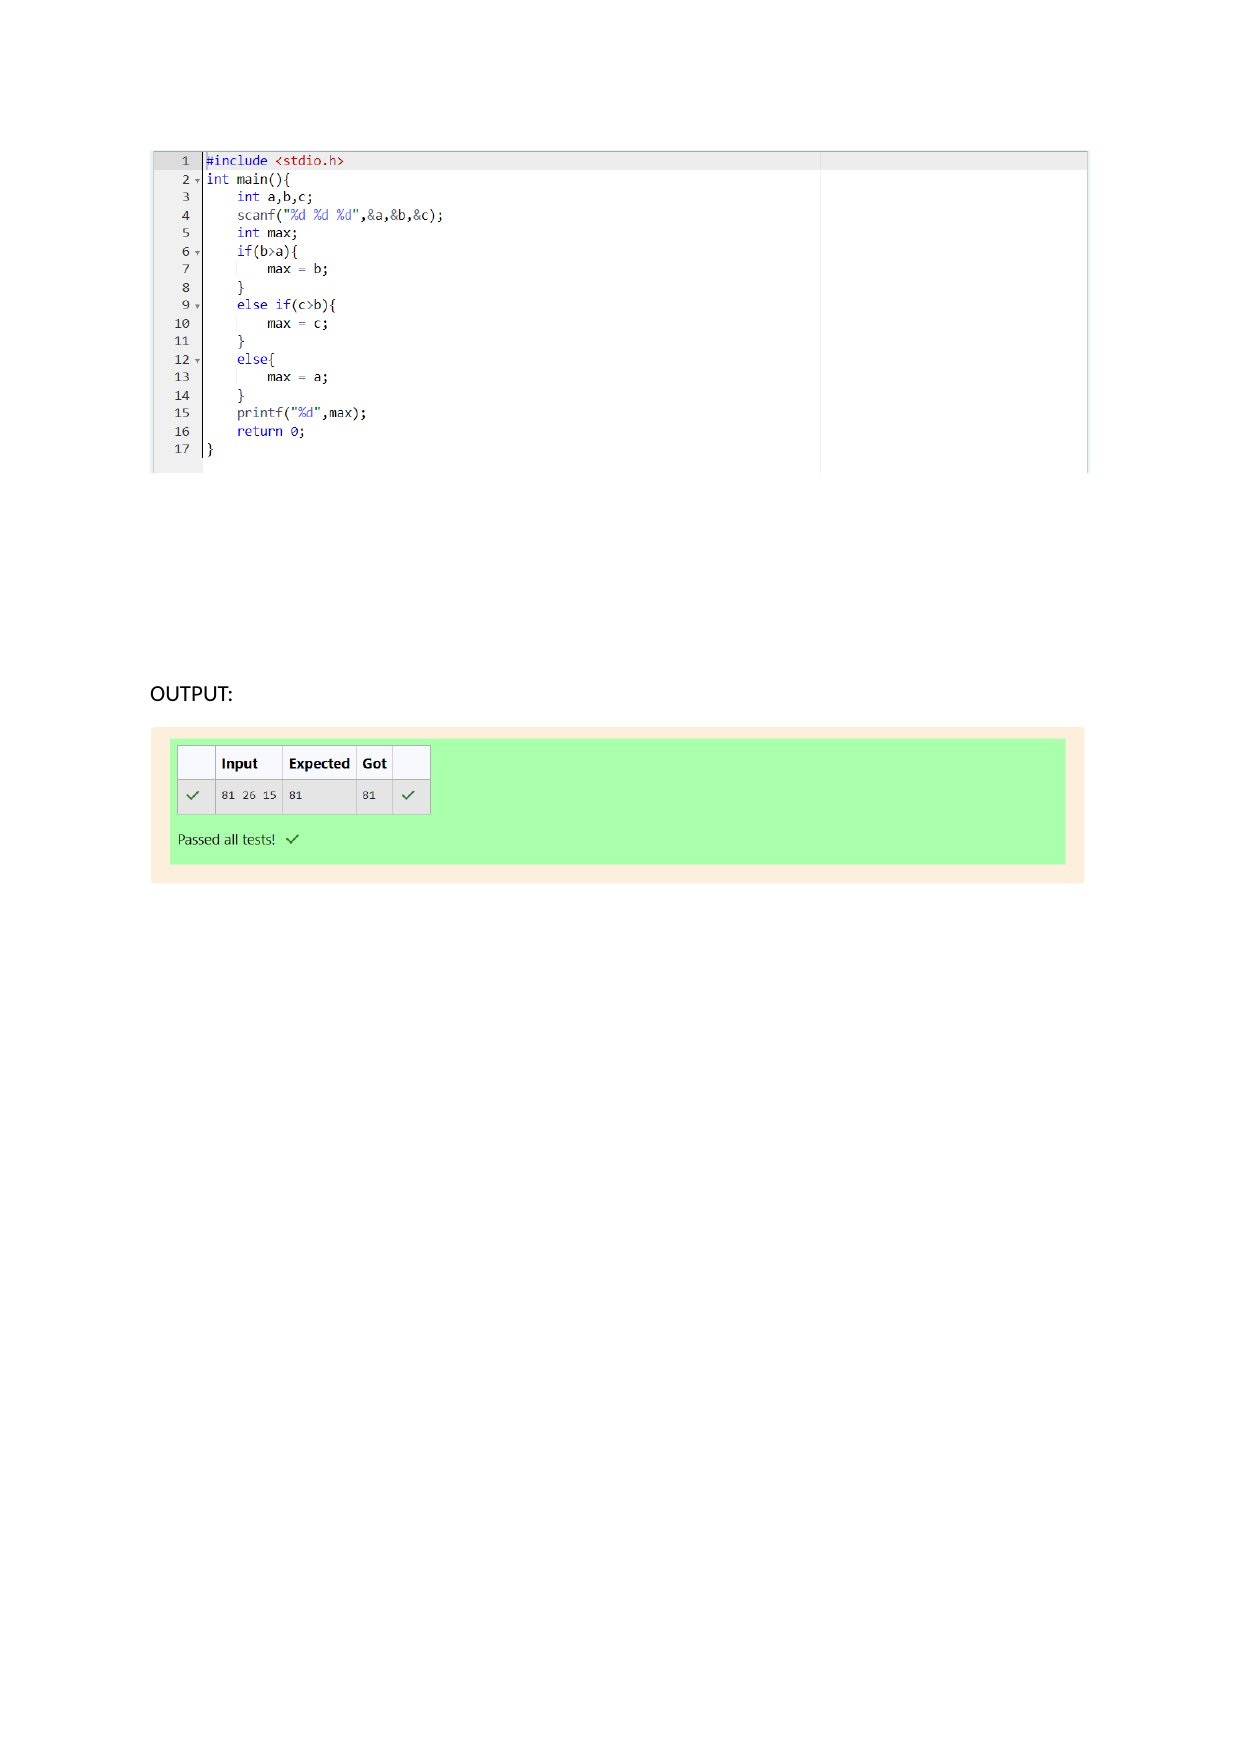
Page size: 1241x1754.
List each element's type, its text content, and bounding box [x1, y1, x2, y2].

picture [150, 150, 1090, 473]
text OUTPUT: [150, 679, 1090, 707]
picture [150, 725, 1090, 884]
